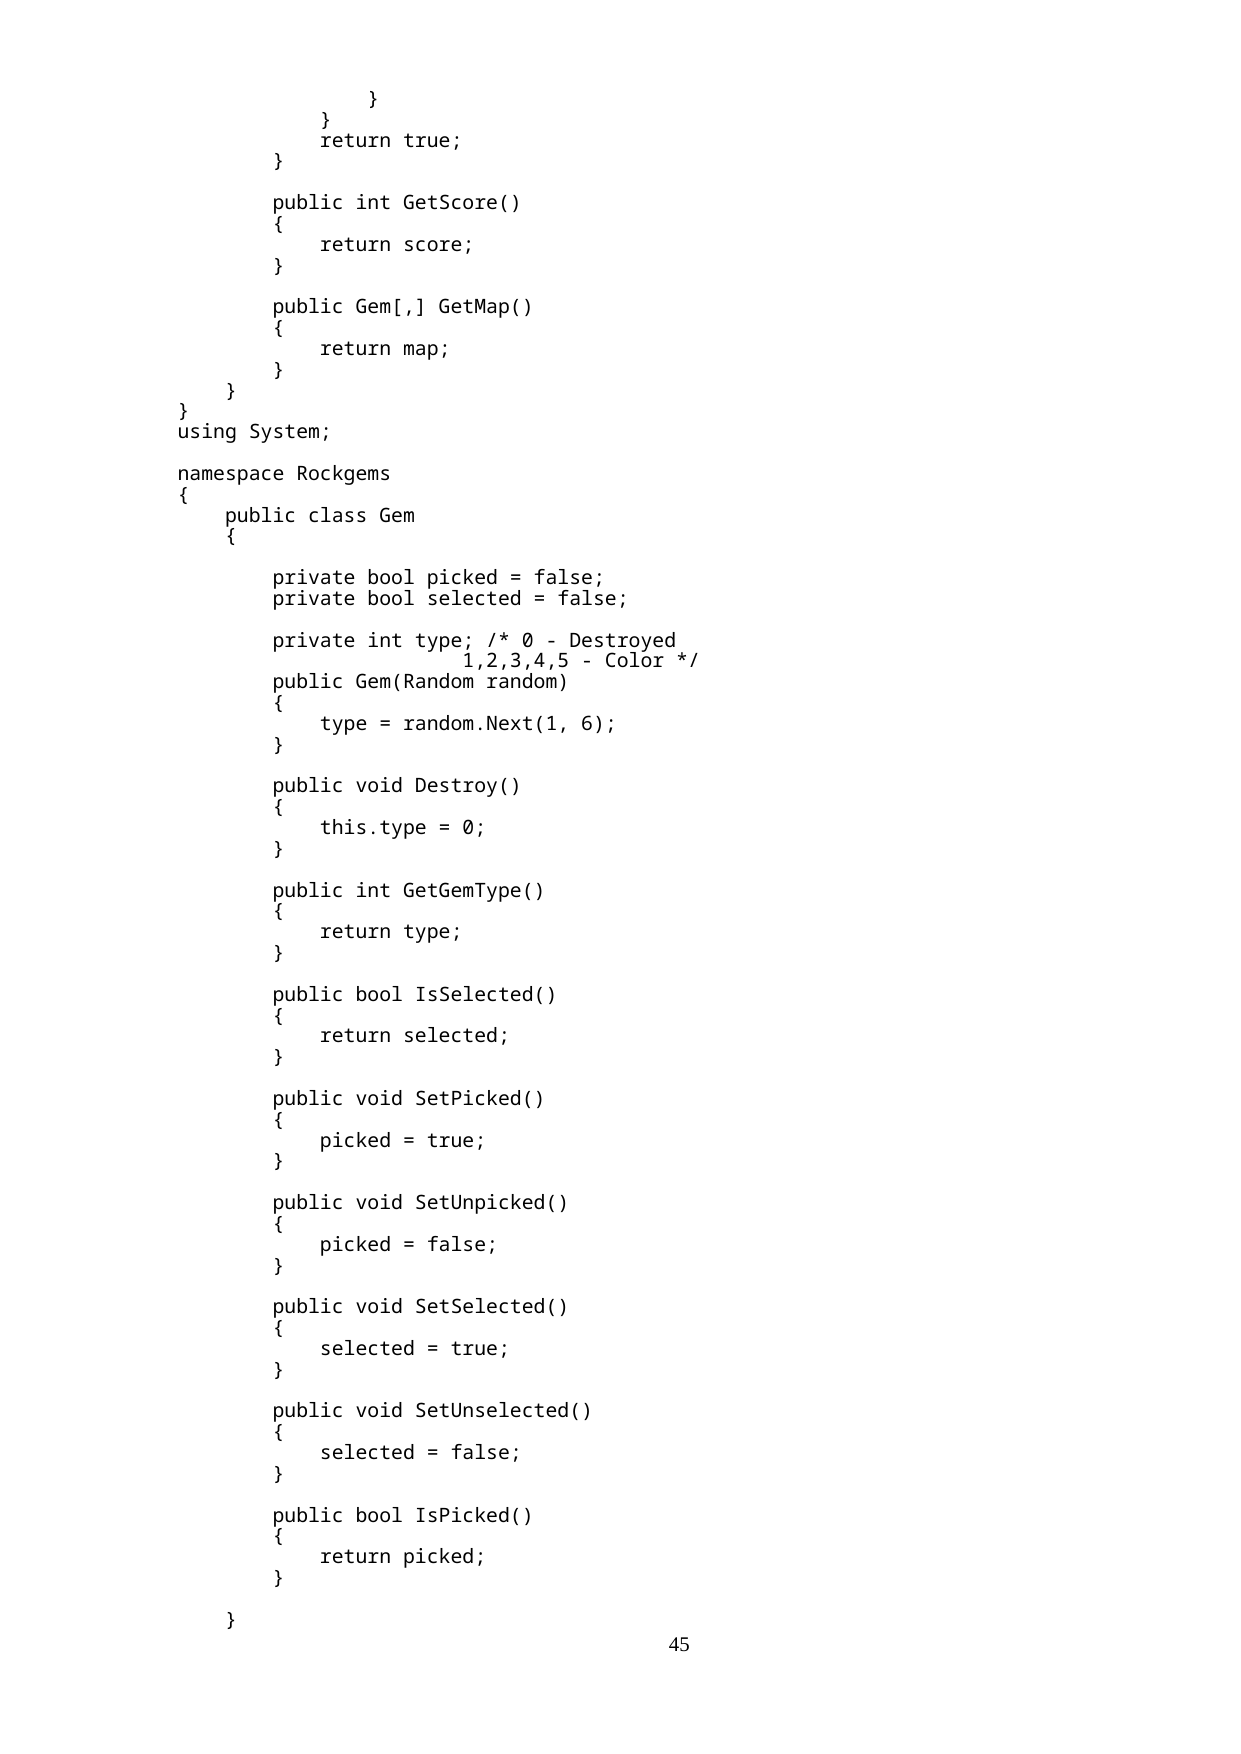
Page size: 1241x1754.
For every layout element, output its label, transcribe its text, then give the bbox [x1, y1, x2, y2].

text { [177, 1214, 1181, 1234]
text } [177, 109, 1181, 130]
text { [177, 484, 1181, 505]
text } [177, 380, 1181, 401]
text { [177, 526, 1181, 547]
text } [177, 401, 1181, 422]
text public void SetUnselected() [177, 1401, 1181, 1422]
text } [177, 1151, 1181, 1172]
text public Gem[,] GetMap() [177, 297, 1181, 318]
text } [177, 734, 1181, 755]
text this.type = 0; [177, 818, 1181, 839]
text selected = false; [177, 1443, 1181, 1464]
text } [177, 359, 1181, 380]
text { [177, 1526, 1181, 1547]
text } [177, 151, 1181, 172]
text { [177, 901, 1181, 922]
text } [177, 1464, 1181, 1484]
text selected = true; [177, 1339, 1181, 1359]
text return map; [177, 339, 1181, 359]
text public class Gem [177, 505, 1181, 526]
text private bool selected = false; [177, 589, 1181, 609]
text } [177, 839, 1181, 859]
text } [177, 943, 1181, 964]
text public int GetGemType() [177, 880, 1181, 901]
text { [177, 318, 1181, 339]
text { [177, 1422, 1181, 1443]
text } [177, 1255, 1181, 1276]
text public void Destroy() [177, 776, 1181, 797]
text } [177, 1359, 1181, 1380]
text type = random.Next(1, 6); [177, 714, 1181, 734]
text { [177, 1109, 1181, 1130]
text } [177, 89, 1181, 109]
text public void SetPicked() [177, 1089, 1181, 1109]
text public void SetUnpicked() [177, 1193, 1181, 1214]
text private bool picked = false; [177, 568, 1181, 589]
text public Gem(Random random) [177, 672, 1181, 693]
text picked = false; [177, 1234, 1181, 1255]
text picked = true; [177, 1130, 1181, 1151]
text { [177, 797, 1181, 818]
text { [177, 1005, 1181, 1026]
text public bool IsPicked() [177, 1505, 1181, 1526]
text { [177, 1318, 1181, 1339]
text public void SetSelected() [177, 1297, 1181, 1318]
text return selected; [177, 1026, 1181, 1047]
text } [177, 255, 1181, 276]
text private int type; /* 0 - Destroyed [177, 630, 1181, 651]
text return true; [177, 130, 1181, 151]
text } [177, 1609, 1181, 1630]
text return picked; [177, 1547, 1181, 1568]
text 1,2,3,4,5 - Color */ [177, 651, 1181, 672]
text public int GetScore() [177, 193, 1181, 214]
text return type; [177, 922, 1181, 943]
text using System; [177, 422, 1181, 443]
text public bool IsSelected() [177, 984, 1181, 1005]
text return score; [177, 234, 1181, 255]
text } [177, 1047, 1181, 1068]
text { [177, 693, 1181, 714]
text { [177, 214, 1181, 234]
text namespace Rockgems [177, 464, 1181, 484]
text } [177, 1568, 1181, 1589]
